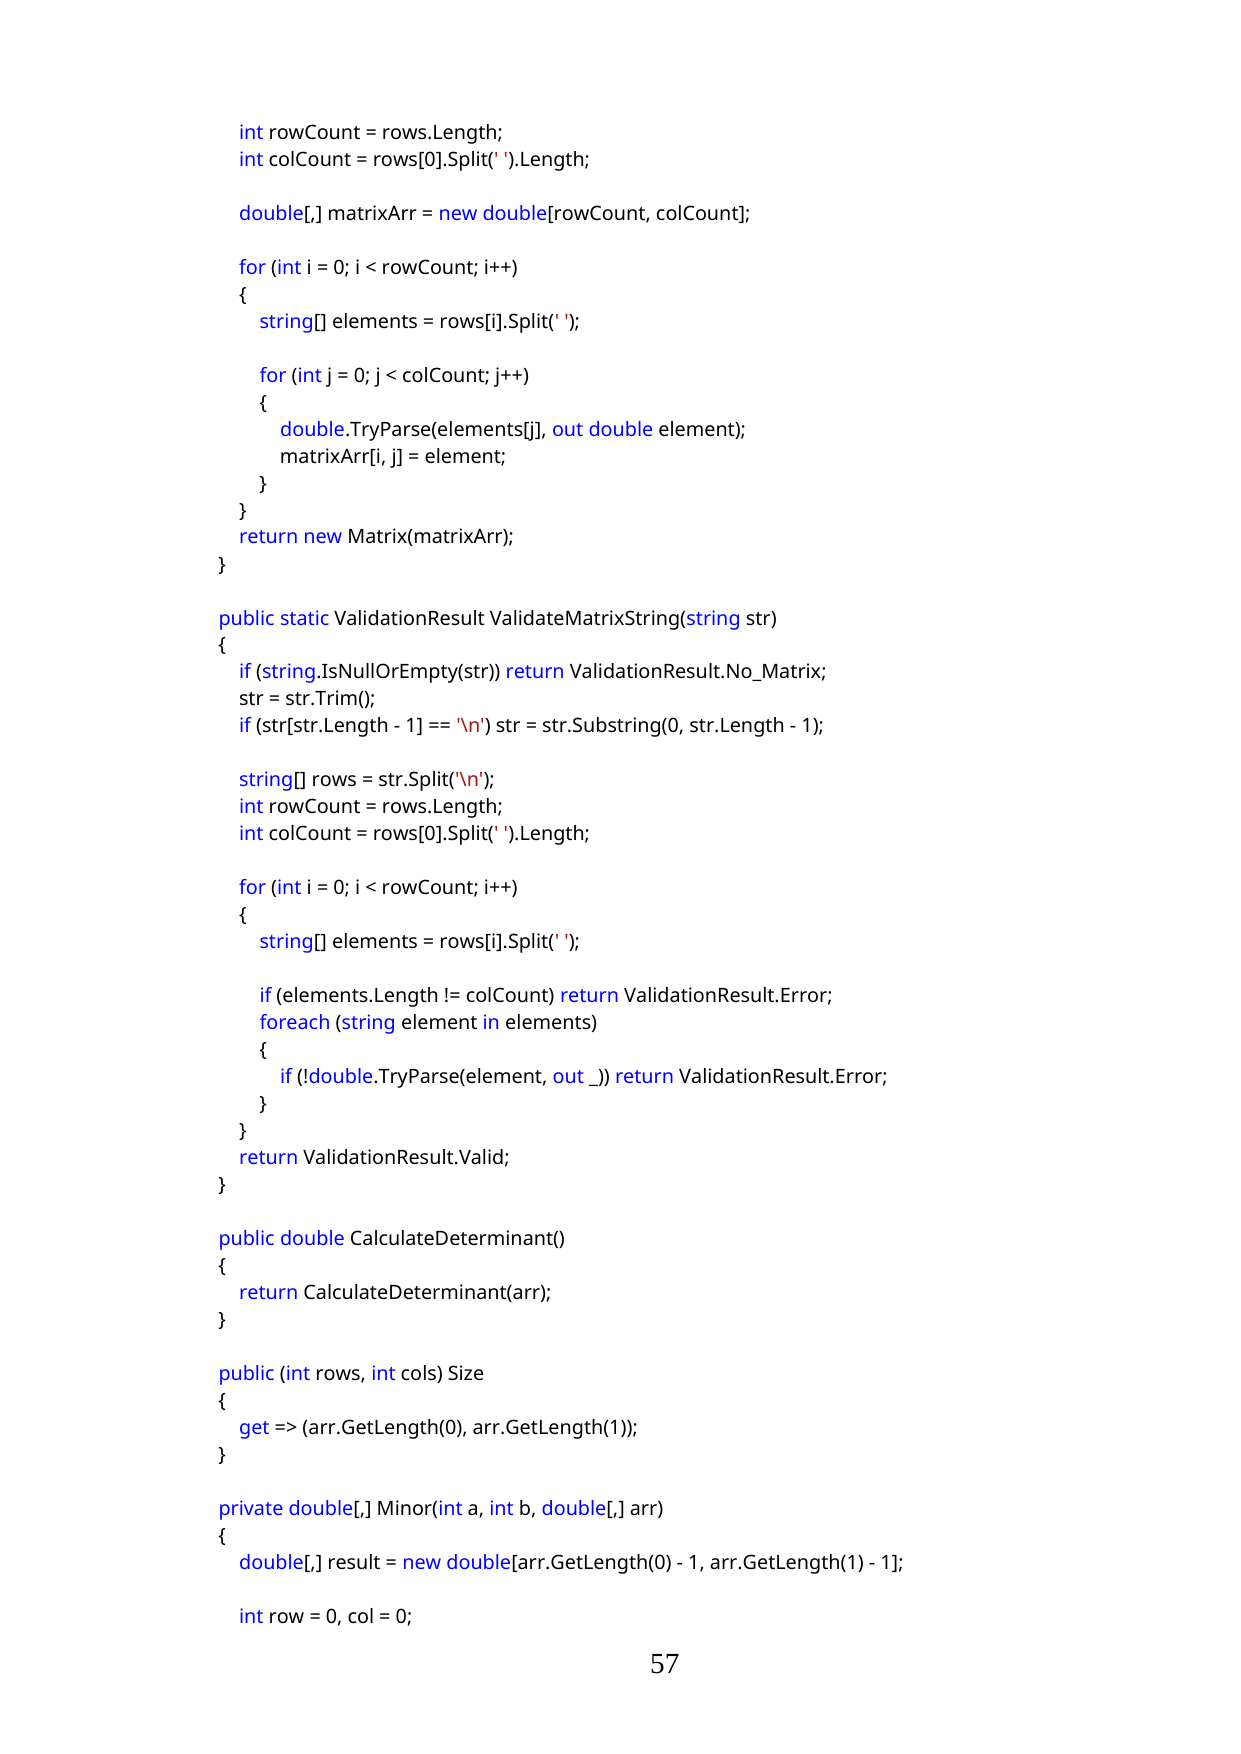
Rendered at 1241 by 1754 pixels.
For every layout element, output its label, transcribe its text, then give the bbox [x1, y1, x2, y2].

text public (int rows, int cols) Size [177, 1359, 1152, 1386]
text int row = 0, col = 0; [177, 1602, 1152, 1629]
text } [177, 1089, 1152, 1116]
text if (!double.TryParse(element, out _)) return ValidationResult.Error; [177, 1062, 1152, 1089]
text foreach (string element in elements) [177, 1008, 1152, 1035]
text private double[,] Minor(int a, int b, double[,] arr) [177, 1494, 1152, 1521]
text string[] rows = str.Split('\n'); [177, 766, 1152, 793]
text { [177, 631, 1152, 658]
text { [177, 388, 1152, 415]
text { [177, 901, 1152, 927]
text get => (arr.GetLength(0), arr.GetLength(1)); [177, 1413, 1152, 1440]
text } [177, 1116, 1152, 1143]
text int colCount = rows[0].Split(' ').Length; [177, 145, 1152, 172]
text { [177, 1251, 1152, 1278]
text int colCount = rows[0].Split(' ').Length; [177, 819, 1152, 847]
text { [177, 1386, 1152, 1413]
text { [177, 1035, 1152, 1062]
text if (string.IsNullOrEmpty(str)) return ValidationResult.No_Matrix; [177, 658, 1152, 685]
text return CalculateDeterminant(arr); [177, 1278, 1152, 1305]
text } [177, 550, 1152, 577]
text int rowCount = rows.Length; [177, 793, 1152, 819]
text } [177, 1305, 1152, 1332]
text matrixArr[i, j] = element; [177, 442, 1152, 469]
text } [177, 1440, 1152, 1467]
text return new Matrix(matrixArr); [177, 523, 1152, 550]
text } [177, 496, 1152, 523]
text { [177, 280, 1152, 307]
text return ValidationResult.Valid; [177, 1143, 1152, 1170]
text { [177, 1521, 1152, 1548]
text double[,] result = new double[arr.GetLength(0) - 1, arr.GetLength(1) - 1]; [177, 1548, 1152, 1575]
text } [177, 469, 1152, 496]
text string[] elements = rows[i].Split(' '); [177, 927, 1152, 954]
text str = str.Trim(); [177, 685, 1152, 712]
text for (int i = 0; i < rowCount; i++) [177, 253, 1152, 280]
text int rowCount = rows.Length; [177, 118, 1152, 145]
text if (str[str.Length - 1] == '\n') str = str.Substring(0, str.Length - 1); [177, 712, 1152, 739]
text string[] elements = rows[i].Split(' '); [177, 307, 1152, 334]
text double[,] matrixArr = new double[rowCount, colCount]; [177, 199, 1152, 226]
text for (int j = 0; j < colCount; j++) [177, 361, 1152, 388]
text if (elements.Length != colCount) return ValidationResult.Error; [177, 981, 1152, 1008]
text for (int i = 0; i < rowCount; i++) [177, 873, 1152, 901]
text public double CalculateDeterminant() [177, 1224, 1152, 1251]
text public static ValidationResult ValidateMatrixString(string str) [177, 604, 1152, 631]
text } [177, 1170, 1152, 1197]
text double.TryParse(elements[j], out double element); [177, 415, 1152, 442]
